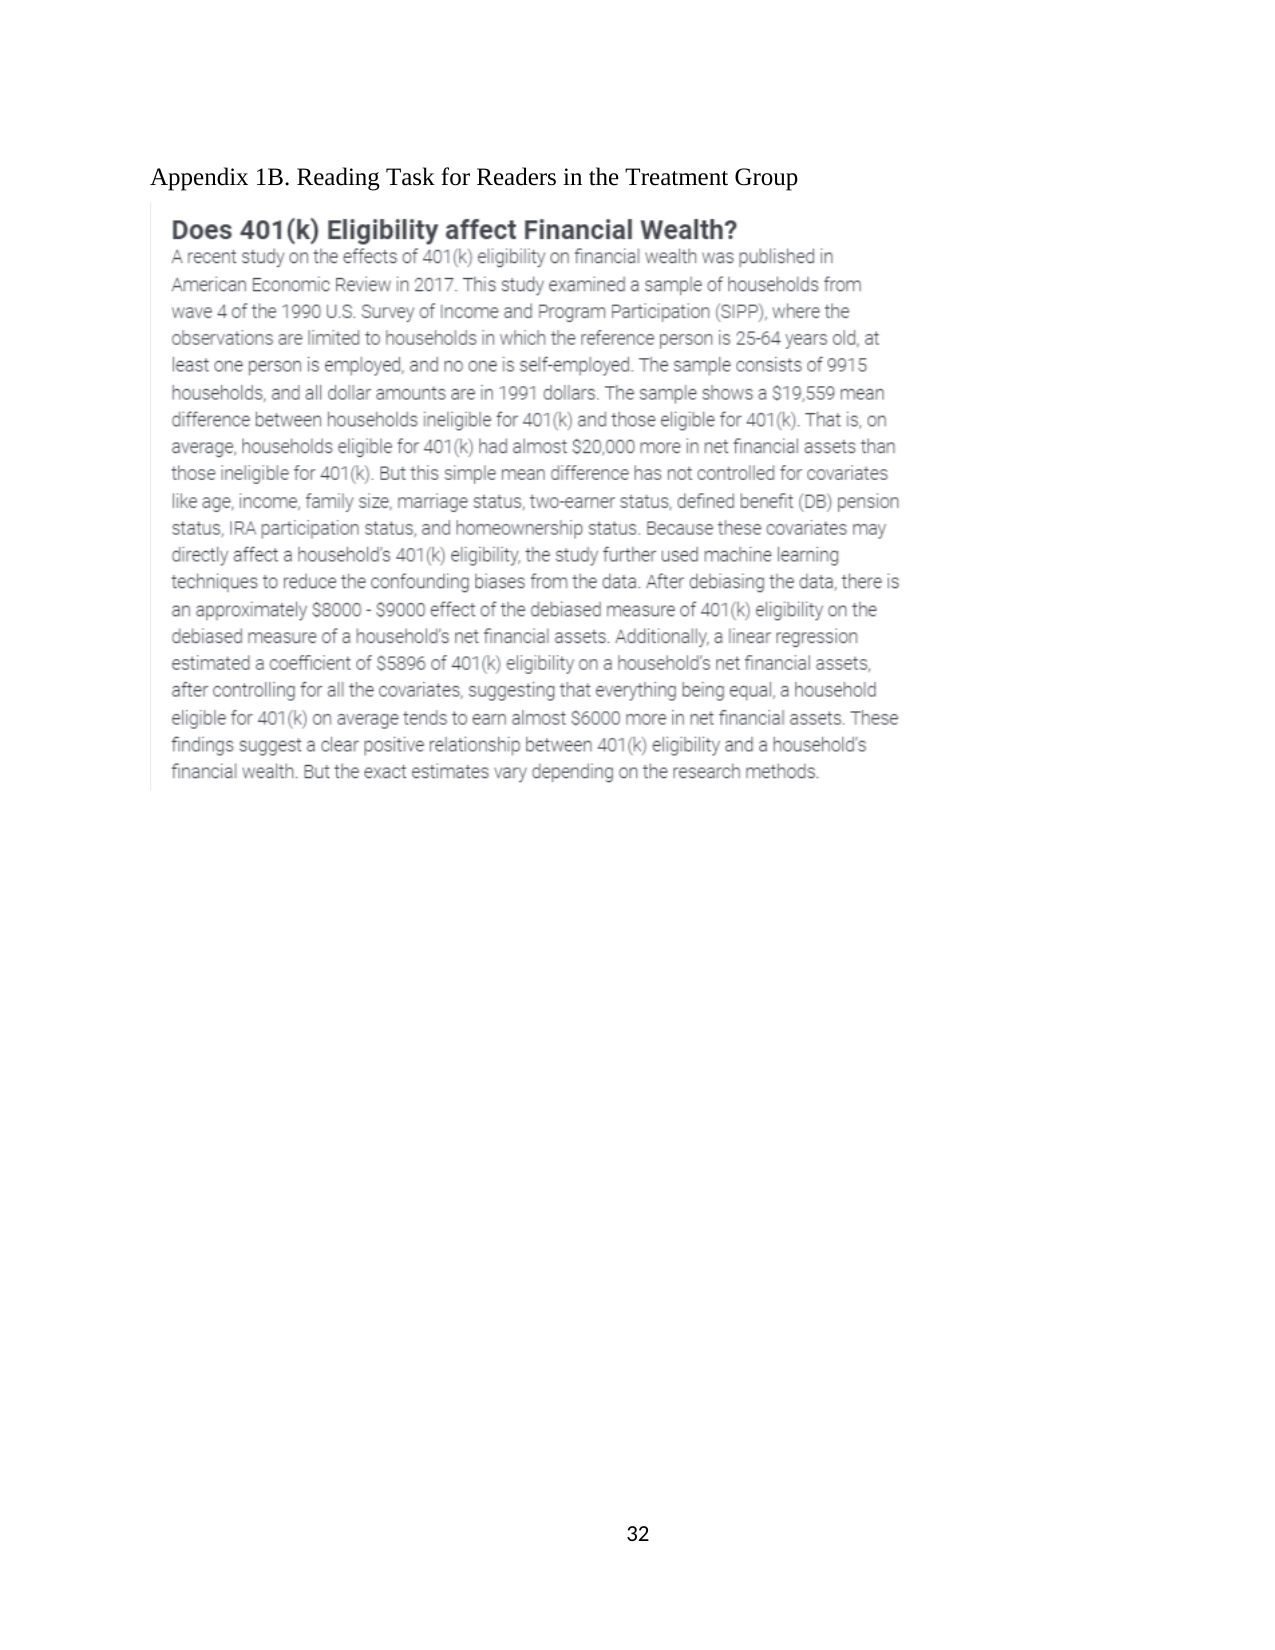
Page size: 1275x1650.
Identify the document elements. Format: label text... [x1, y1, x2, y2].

text Appendix 1B. Reading Task for Readers in the Treatment Group [150, 162, 1125, 191]
picture [150, 203, 913, 791]
